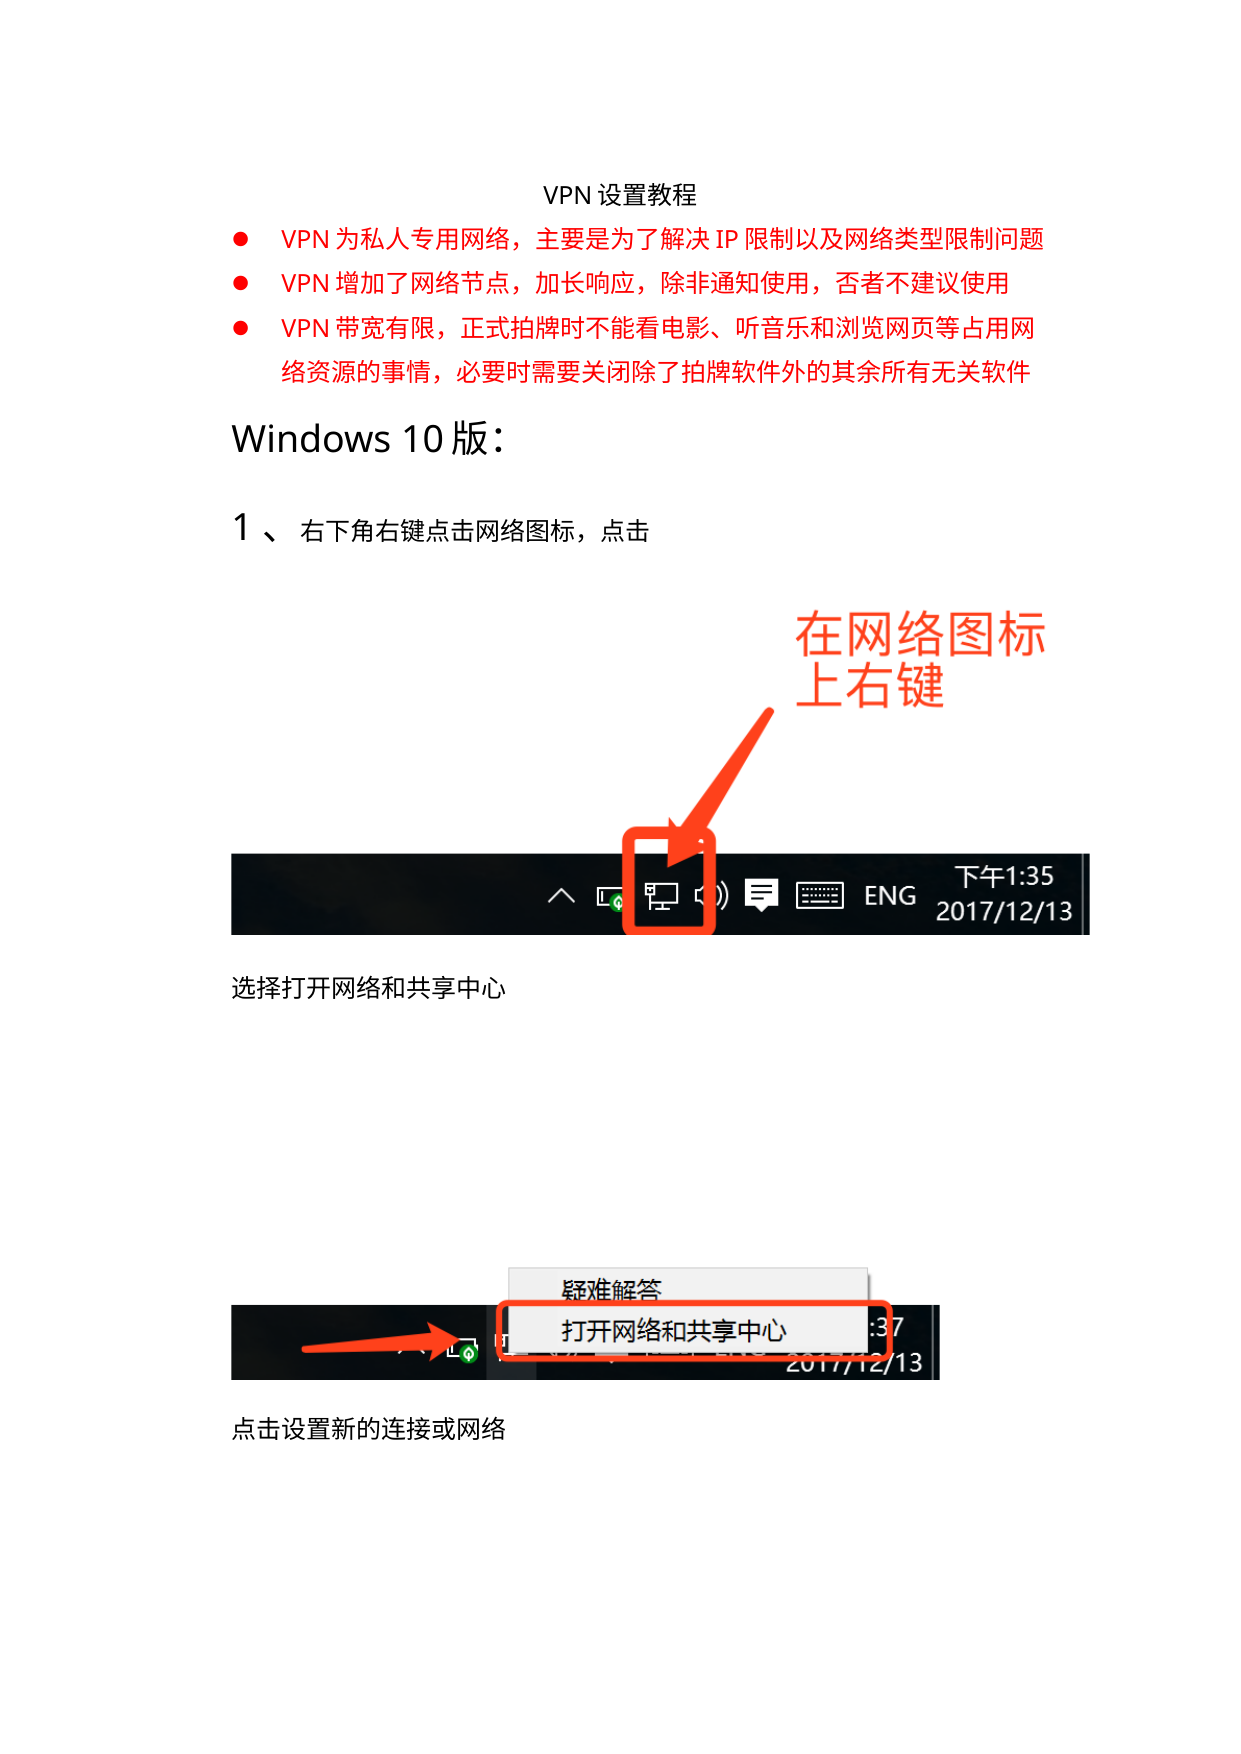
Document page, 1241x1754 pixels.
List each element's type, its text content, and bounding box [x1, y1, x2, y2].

text 选择打开网络和共享中心 [187, 965, 1053, 1009]
text VPN设置教程 [187, 172, 1053, 216]
list VPN为私人专用网络，主要是为了解决IP限制以及网络类型限制问题 [231, 216, 1053, 260]
text Windows 10版： [187, 392, 1053, 480]
picture [231, 568, 1090, 935]
text 点击设置新的连接或网络 [187, 1406, 1053, 1450]
picture [231, 1009, 940, 1380]
text 1 、右下角右键点击网络图标，点击 [187, 480, 1053, 568]
list VPN增加了网络节点，加长响应，除非通知使用，否者不建议使用 [231, 260, 1053, 304]
list VPN带宽有限，正式拍牌时不能看电影、听音乐和浏览网页等占用网络资源的事情，必要时需要关闭除了拍牌软件外的其余所有无关软件 [231, 304, 1053, 392]
